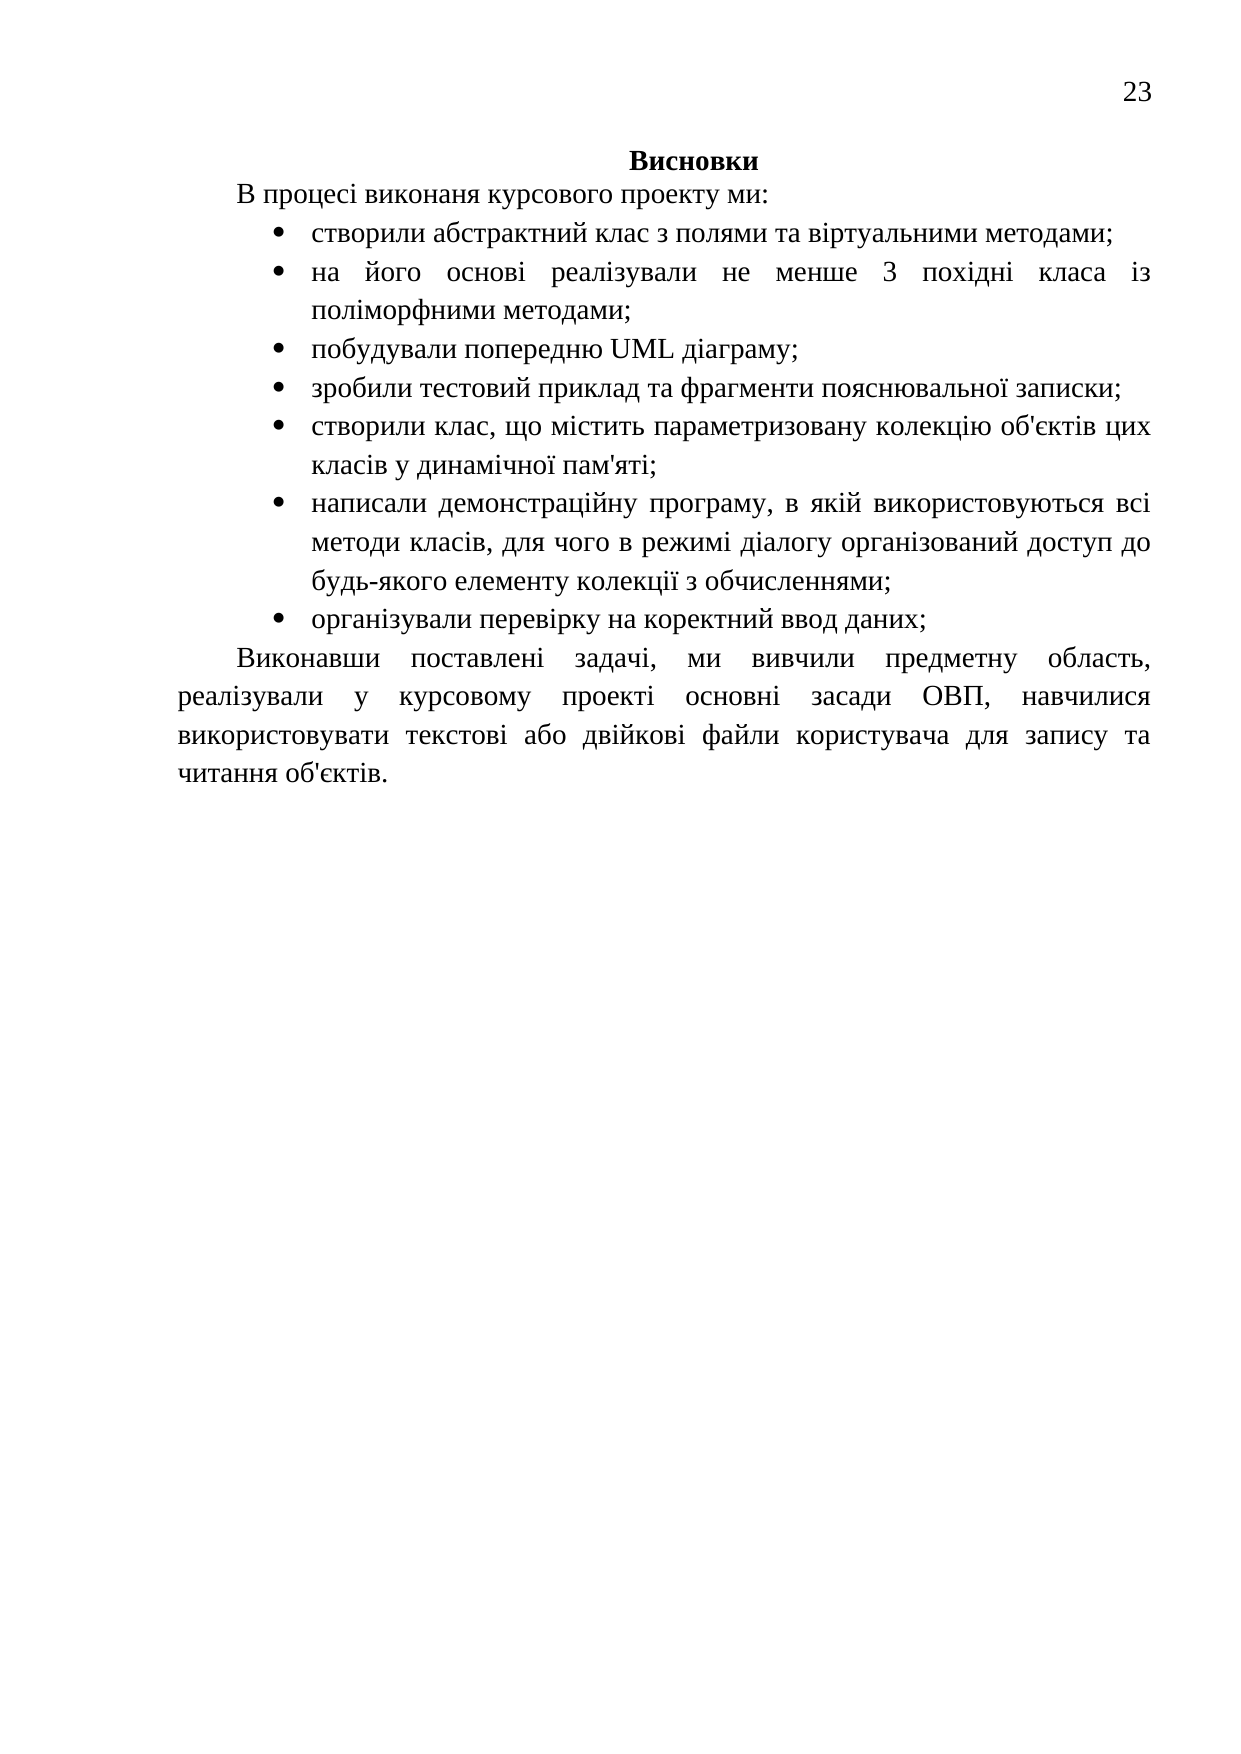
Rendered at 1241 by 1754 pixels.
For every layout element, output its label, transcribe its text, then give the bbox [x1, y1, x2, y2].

list на його основі реалізували не менше 3 похідні класа із поліморфними методами; [274, 254, 1152, 326]
list зробили тестовий приклад та фрагменти пояснювальної записки; [274, 370, 1152, 403]
subtitle Висновки [177, 143, 1152, 177]
list написали демонстраційну програму, в якій використовуються всі методи класів, для чого в режимі діалогу організований доступ до будь-якого елементу колекції з обчисленнями; [274, 486, 1152, 596]
text В процесі виконаня курсового проекту ми: [177, 177, 1152, 210]
text Виконавши поставлені задачі, ми вивчили предметну область, реалізували у курсовому проекті основні засади ОВП, навчилися використовувати текстові або двійкові файли користувача для запису та читання об'єктів. [177, 640, 1152, 789]
list побудували попередню UML діаграму; [274, 331, 1152, 365]
list створили абстрактний клас з полями та віртуальними методами; [274, 215, 1152, 249]
list організували перевірку на коректний ввод даних; [274, 601, 1152, 635]
list створили клас, що містить параметризовану колекцію об'єктів цих класів у динамічної пам'яті; [274, 408, 1152, 481]
